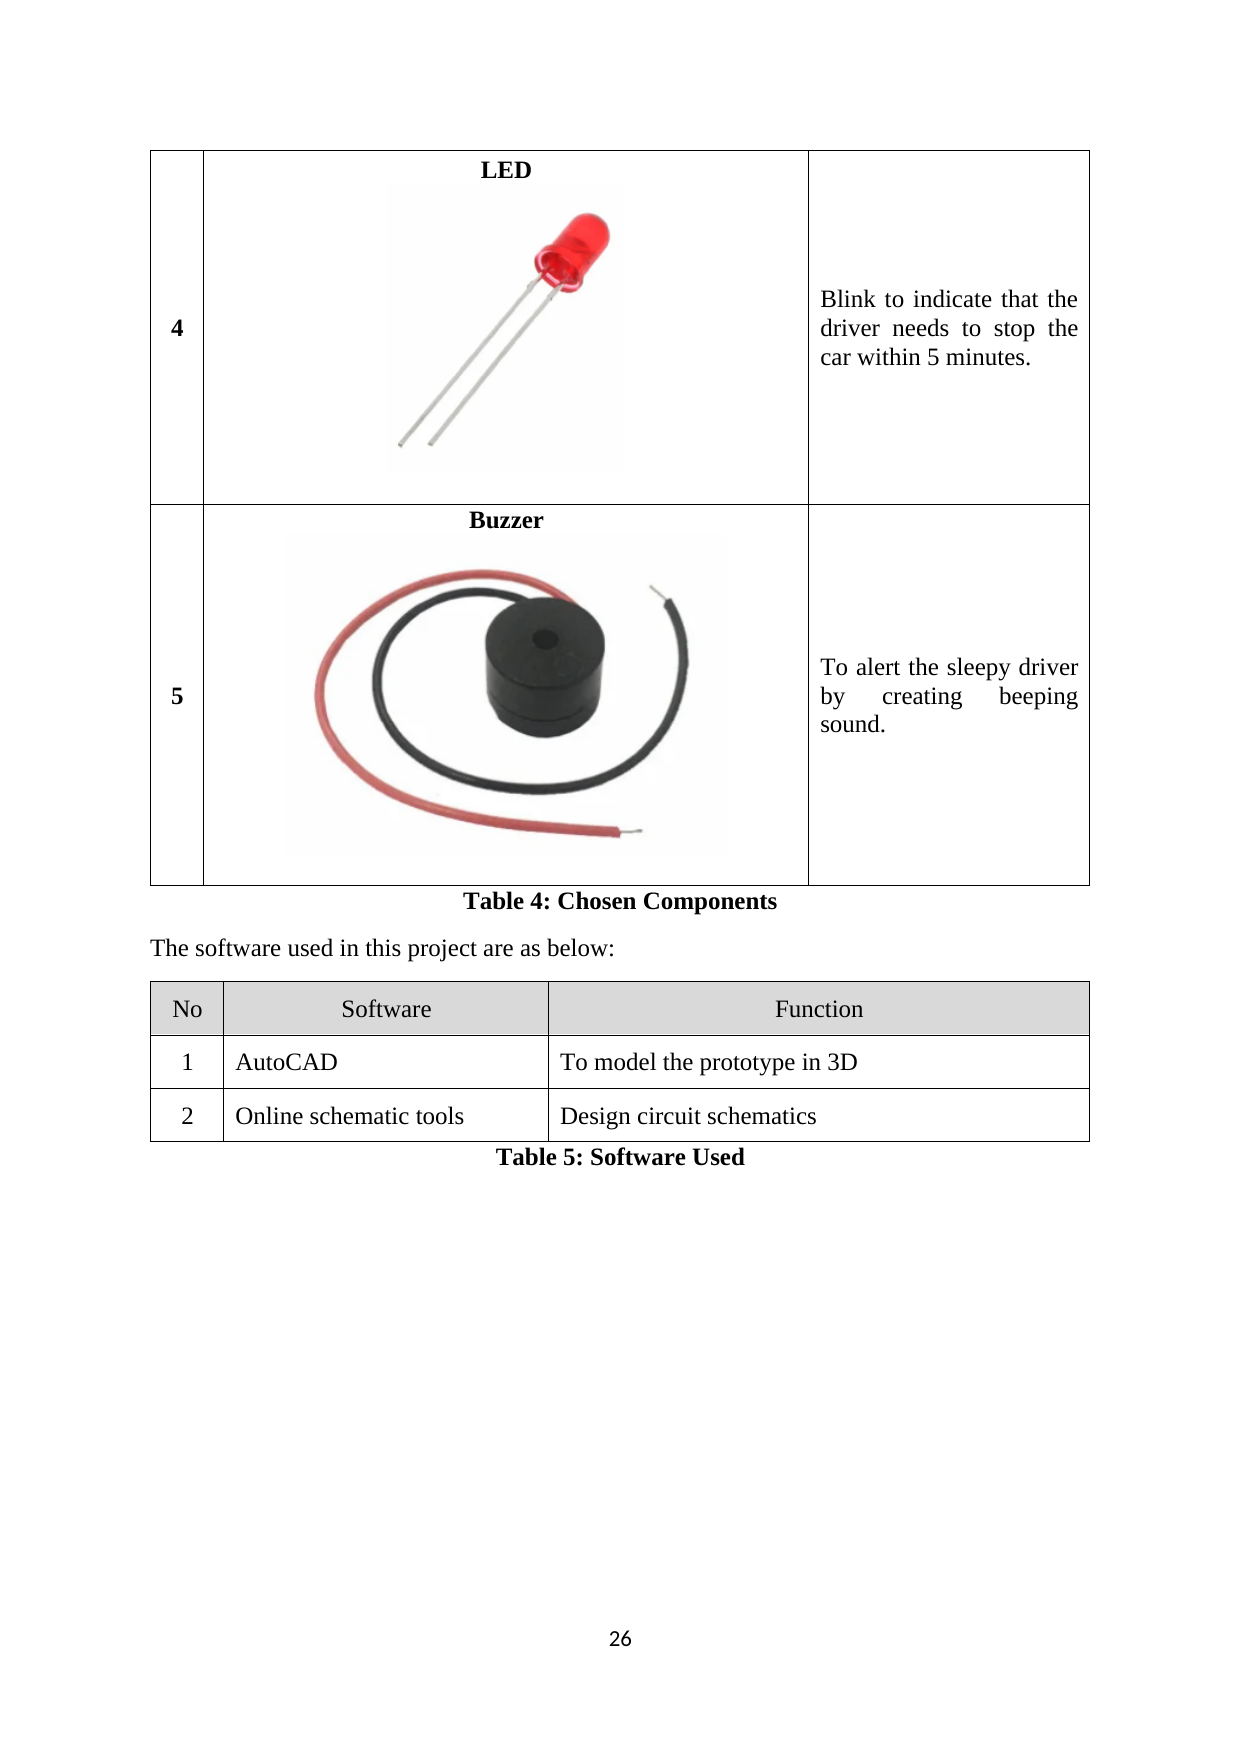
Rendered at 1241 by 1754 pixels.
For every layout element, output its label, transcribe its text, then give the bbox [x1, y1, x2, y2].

table_cell 1 [151, 1036, 223, 1088]
table_cell To model the prototype in 3D [549, 1036, 1089, 1088]
table_cell Design circuit schematics [549, 1089, 1089, 1141]
table_header Software [224, 982, 548, 1034]
table_header Function [549, 982, 1089, 1034]
table_cell Blink to indicate that the driver needs to stop the car within 5 minutes. [809, 151, 1089, 504]
text Table 5: Software Used [150, 1142, 1090, 1171]
table_cell 4 [151, 151, 203, 504]
table_cell To alert the sleepy driver by creating beeping sound. [809, 505, 1089, 885]
table_header No [151, 982, 223, 1034]
table_cell Buzzer [204, 505, 808, 885]
picture [286, 534, 727, 857]
table_cell Online schematic tools [224, 1089, 548, 1141]
table_cell 5 [151, 505, 203, 885]
text Table 4: Chosen Components [150, 886, 1090, 914]
text The software used in this project are as below: [150, 933, 1090, 962]
table_cell LED [204, 151, 808, 504]
table_cell AutoCAD [224, 1036, 548, 1088]
picture [387, 183, 626, 472]
table_cell 2 [151, 1089, 223, 1141]
